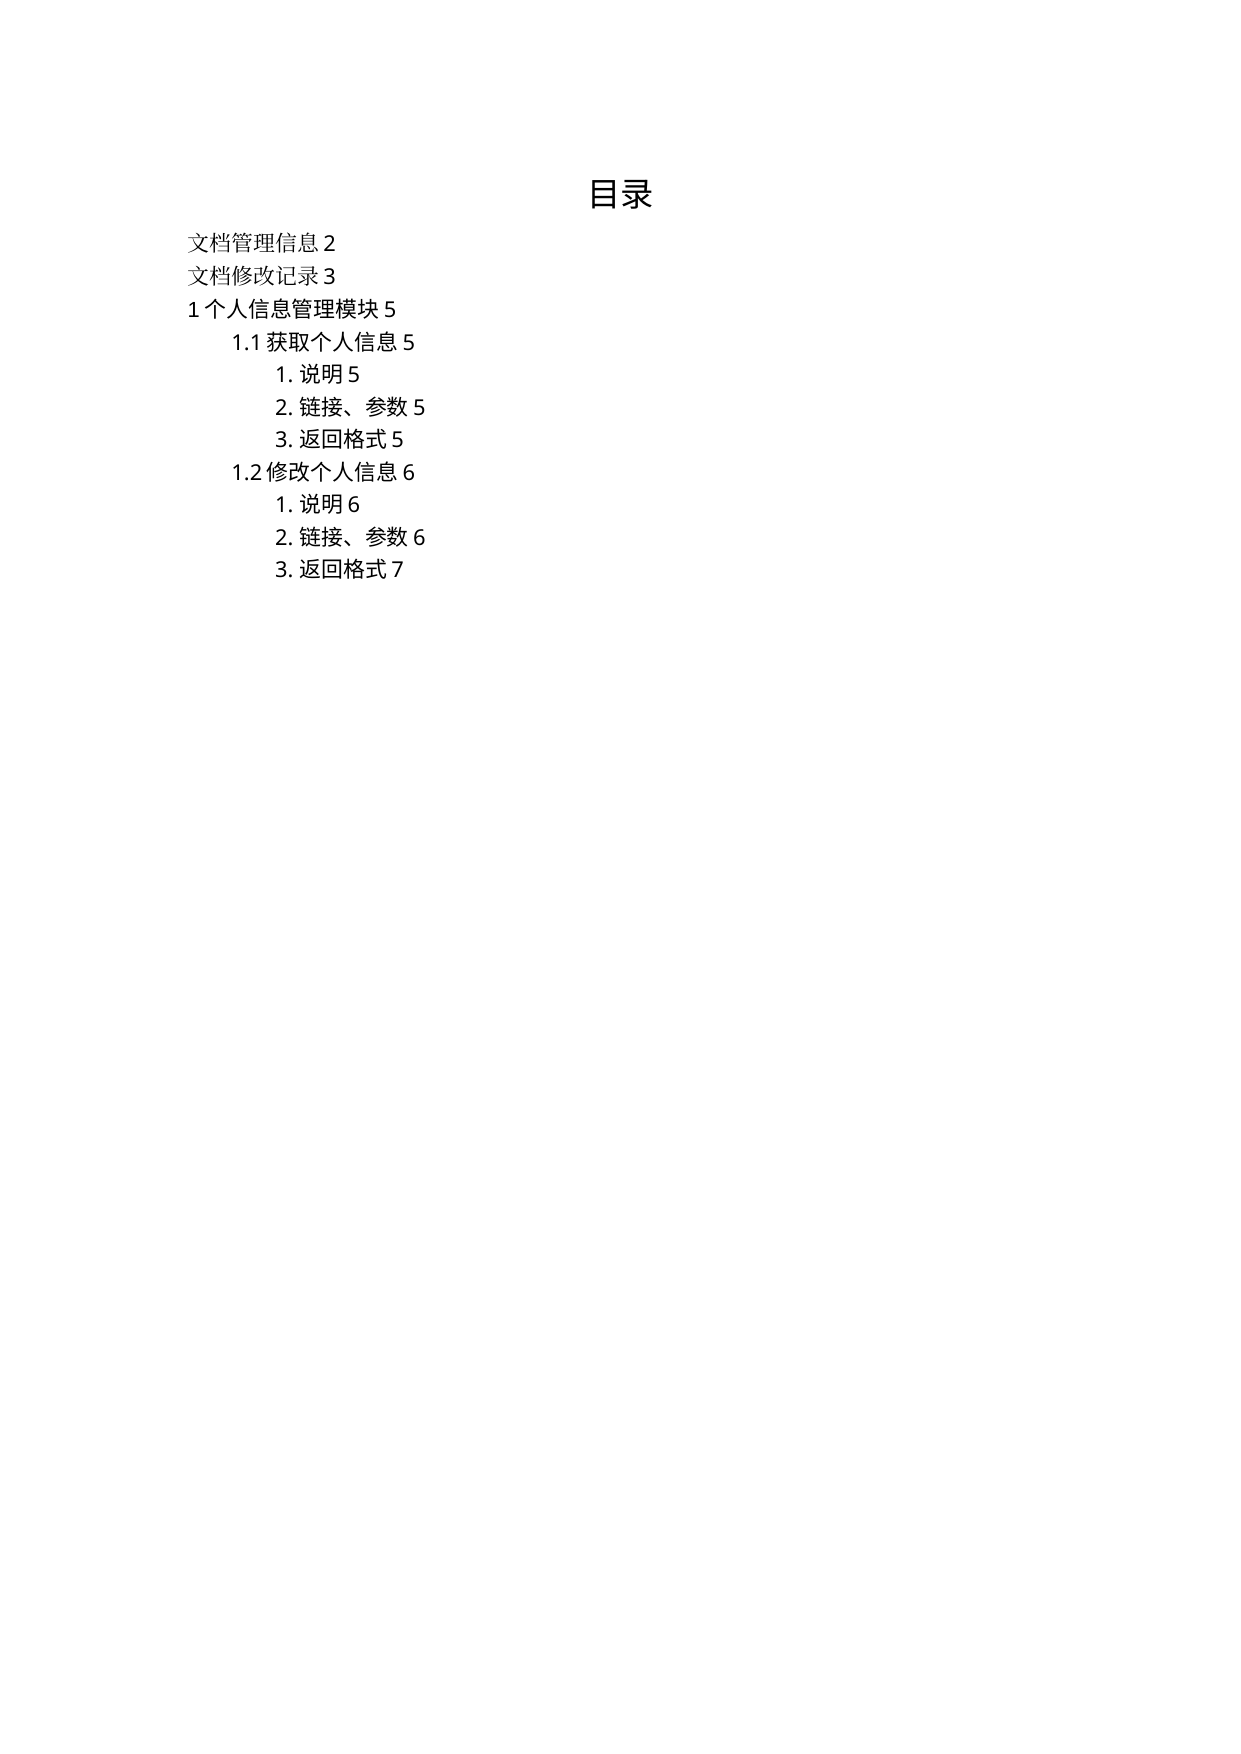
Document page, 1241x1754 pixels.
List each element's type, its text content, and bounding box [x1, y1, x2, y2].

list 文档修改记录3 [187, 259, 1053, 292]
list 2. 链接、参数5 [275, 389, 1053, 422]
list 1. 说明5 [275, 357, 1053, 389]
list 2. 链接、参数6 [275, 519, 1053, 552]
list 1.2修改个人信息6 [231, 454, 1053, 487]
list 文档管理信息2 [187, 227, 1053, 259]
list 1.1获取个人信息5 [231, 324, 1053, 357]
list 1. 说明6 [275, 487, 1053, 519]
list 目录 [187, 162, 1053, 227]
list 3. 返回格式7 [275, 552, 1053, 584]
list 3. 返回格式5 [275, 422, 1053, 454]
list 1个人信息管理模块5 [187, 292, 1053, 324]
